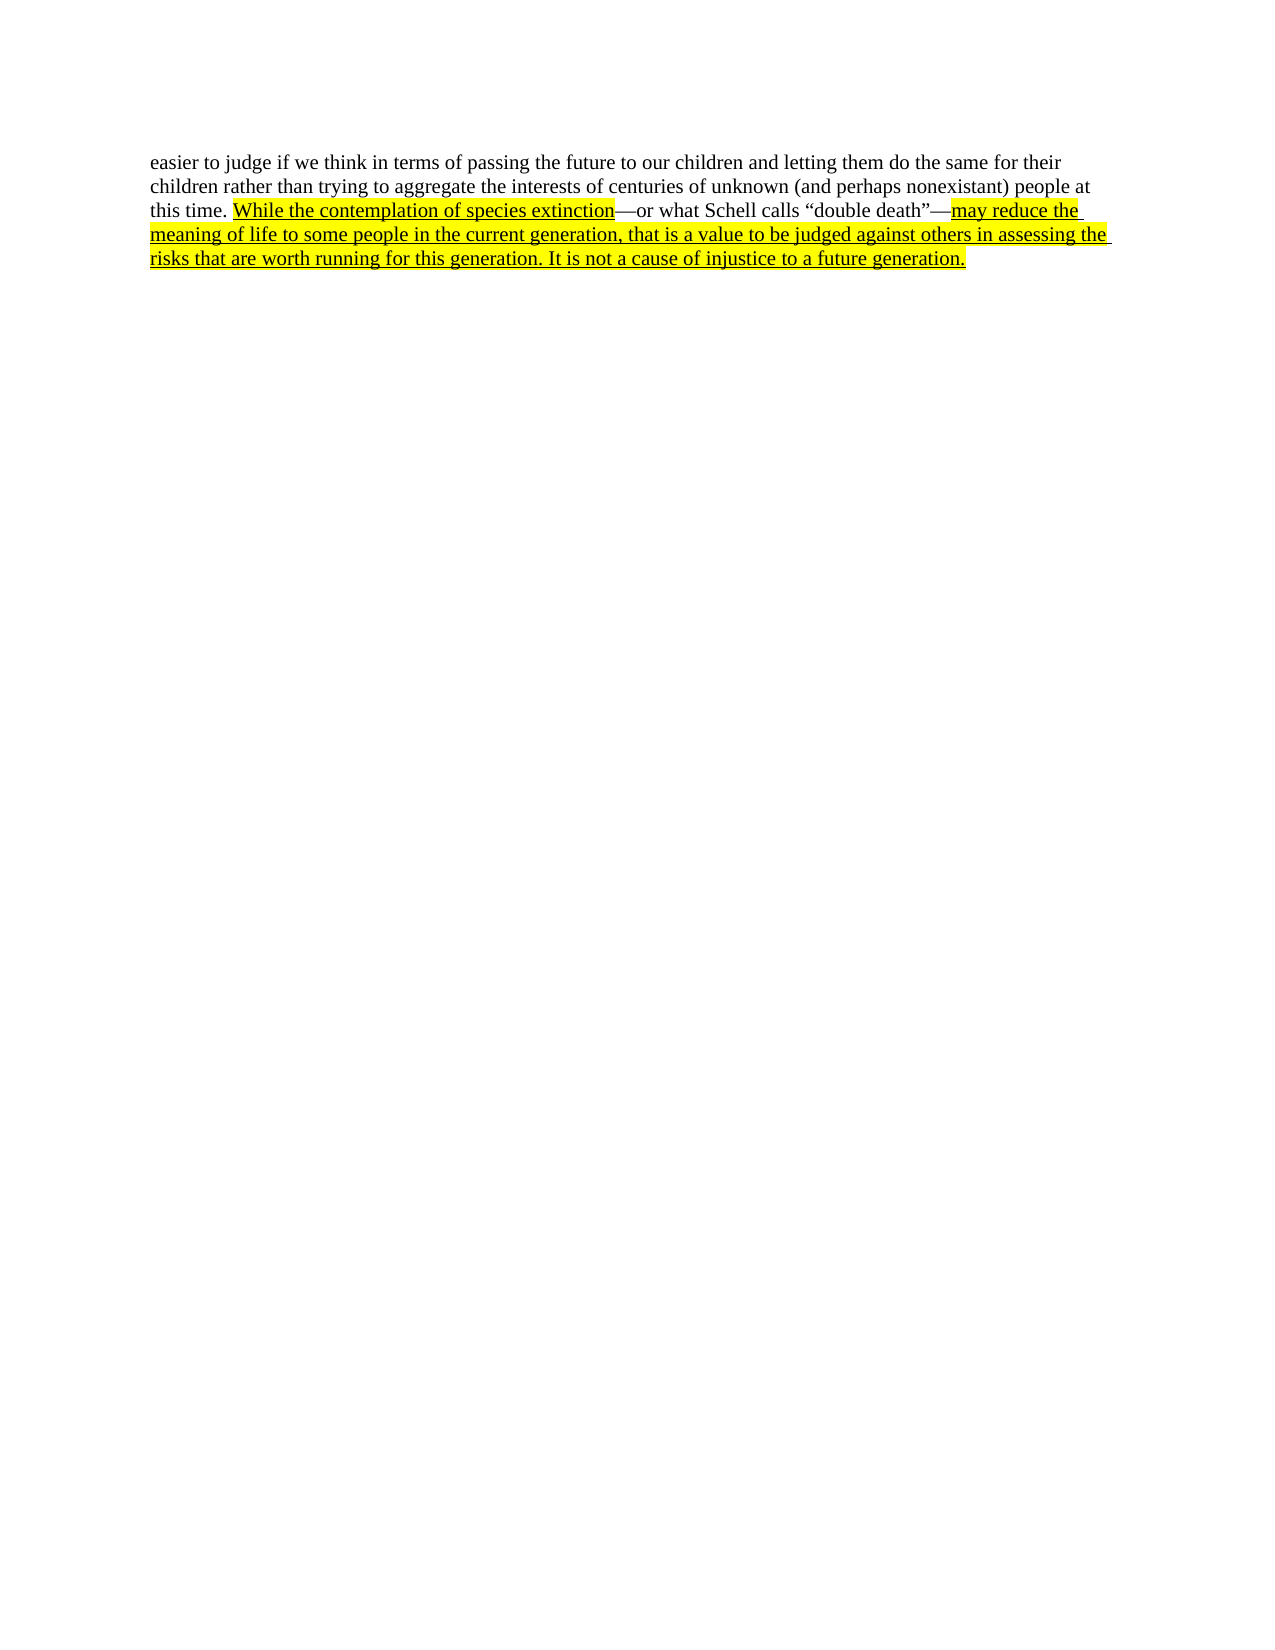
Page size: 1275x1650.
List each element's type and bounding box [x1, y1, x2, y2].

text [150, 150, 1125, 270]
